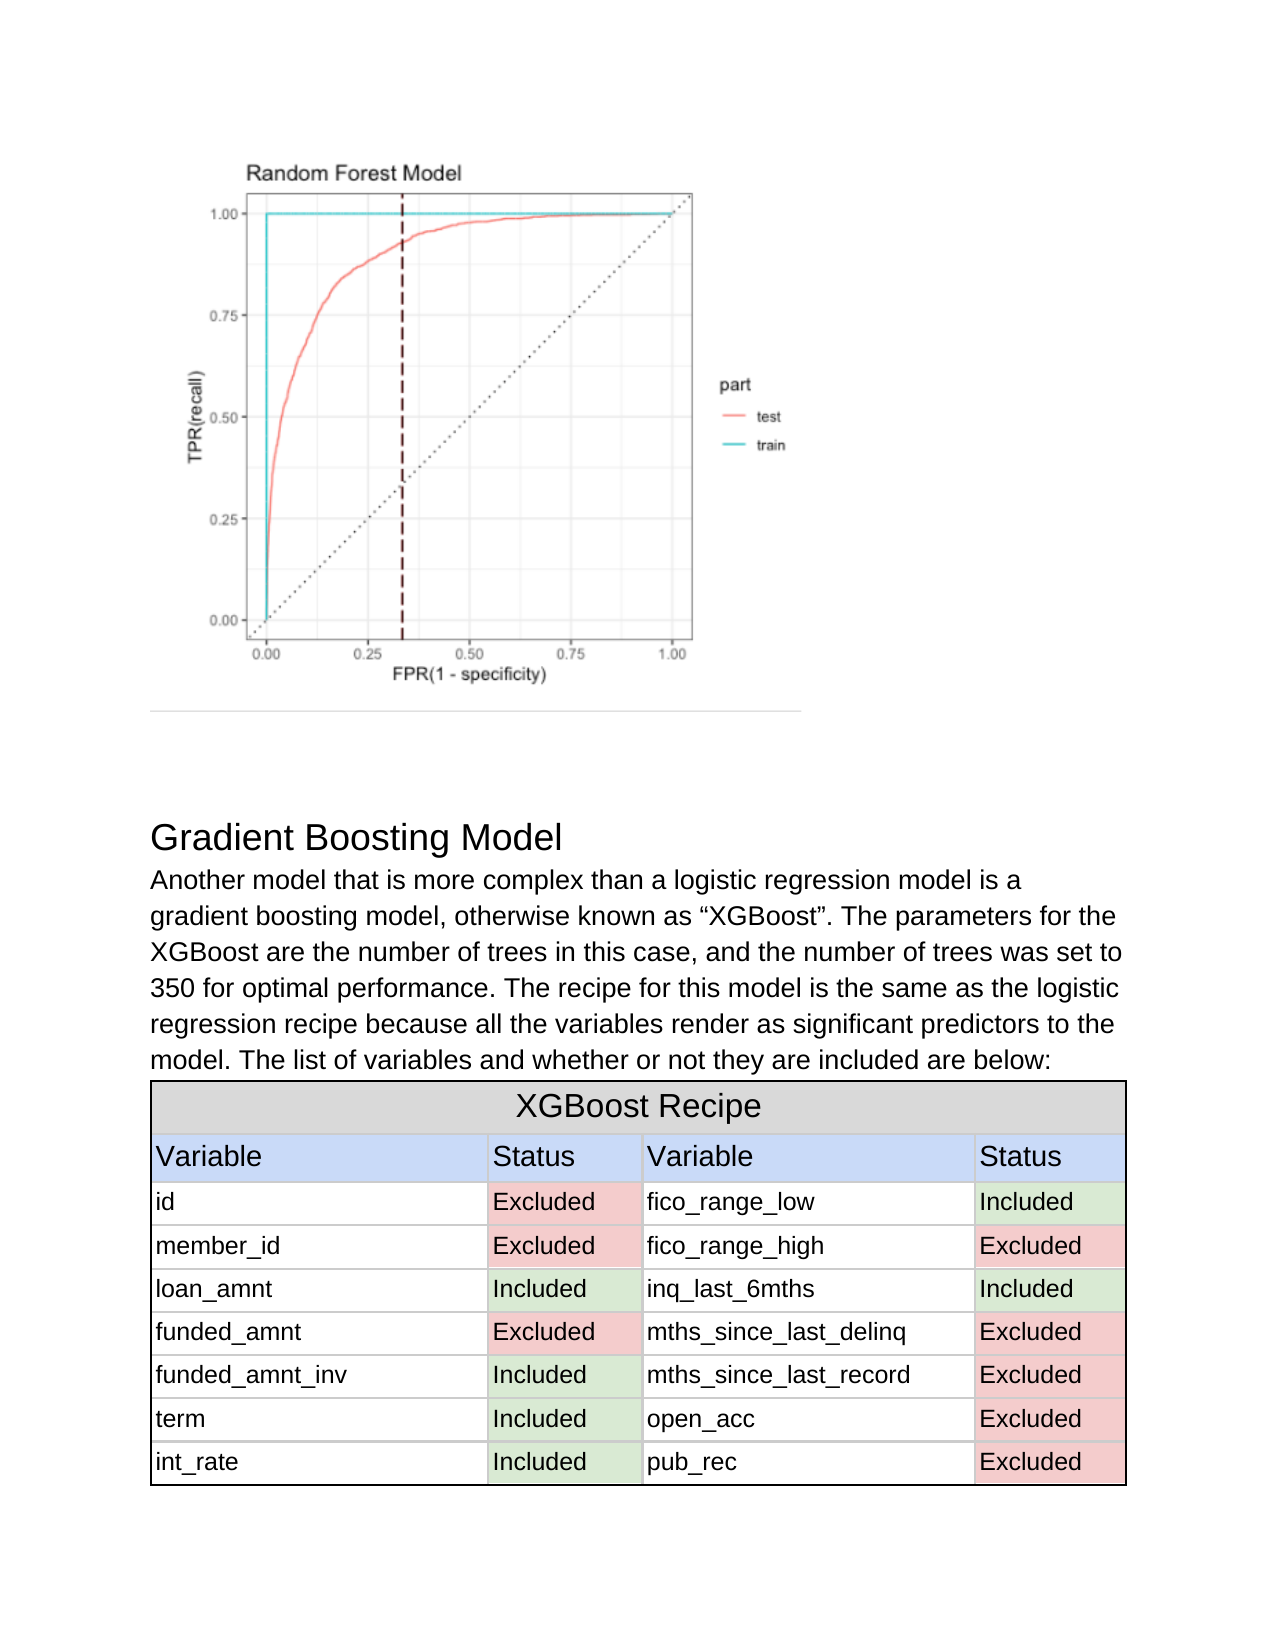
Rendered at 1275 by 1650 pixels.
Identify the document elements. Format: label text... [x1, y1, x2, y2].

table_cell mths_since_last_record [644, 1356, 974, 1397]
table_cell Excluded [489, 1183, 641, 1224]
table_cell open_acc [644, 1399, 974, 1440]
table_cell Variable [152, 1135, 487, 1181]
table_cell Excluded [976, 1399, 1125, 1440]
table_cell Excluded [489, 1226, 641, 1267]
table_cell Excluded [976, 1226, 1125, 1267]
table_header XGBoost Recipe [152, 1082, 1125, 1133]
table_cell Excluded [976, 1443, 1125, 1483]
table_cell funded_amnt [152, 1313, 487, 1354]
table_cell Included [489, 1399, 641, 1440]
text Another model that is more complex than a logistic regression model is a gradient boosting model, otherwise known as “XGBoost”. The parameters for the XGBoost are the number of trees in this case, and the number of trees was set to 350 for optimal performance. The recipe for this model is the same as the logistic regression recipe because all the variables render as significant predictors to the model. The list of variables and whether or not they are included are below: [150, 864, 1125, 1075]
table_cell Included [489, 1443, 641, 1483]
table_cell fico_range_high [644, 1226, 974, 1267]
table_cell Included [489, 1356, 641, 1397]
table_cell Excluded [976, 1356, 1125, 1397]
table_cell Excluded [976, 1313, 1125, 1354]
picture [150, 150, 802, 712]
table_cell Included [976, 1270, 1125, 1311]
table_cell member_id [152, 1226, 487, 1267]
table_cell inq_last_6mths [644, 1270, 974, 1311]
table_cell loan_amnt [152, 1270, 487, 1311]
table_cell Variable [644, 1135, 974, 1181]
table_cell Status [976, 1135, 1125, 1181]
table_cell int_rate [152, 1443, 487, 1483]
table_cell id [152, 1183, 487, 1224]
table_cell Included [976, 1183, 1125, 1224]
table_cell fico_range_low [644, 1183, 974, 1224]
table_cell Included [489, 1270, 641, 1311]
text Gradient Boosting Model [150, 815, 1125, 858]
table_cell term [152, 1399, 487, 1440]
table_cell Excluded [489, 1313, 641, 1354]
table_cell Status [489, 1135, 641, 1181]
table_cell mths_since_last_delinq [644, 1313, 974, 1354]
table_cell pub_rec [644, 1443, 974, 1483]
table_cell funded_amnt_inv [152, 1356, 487, 1397]
